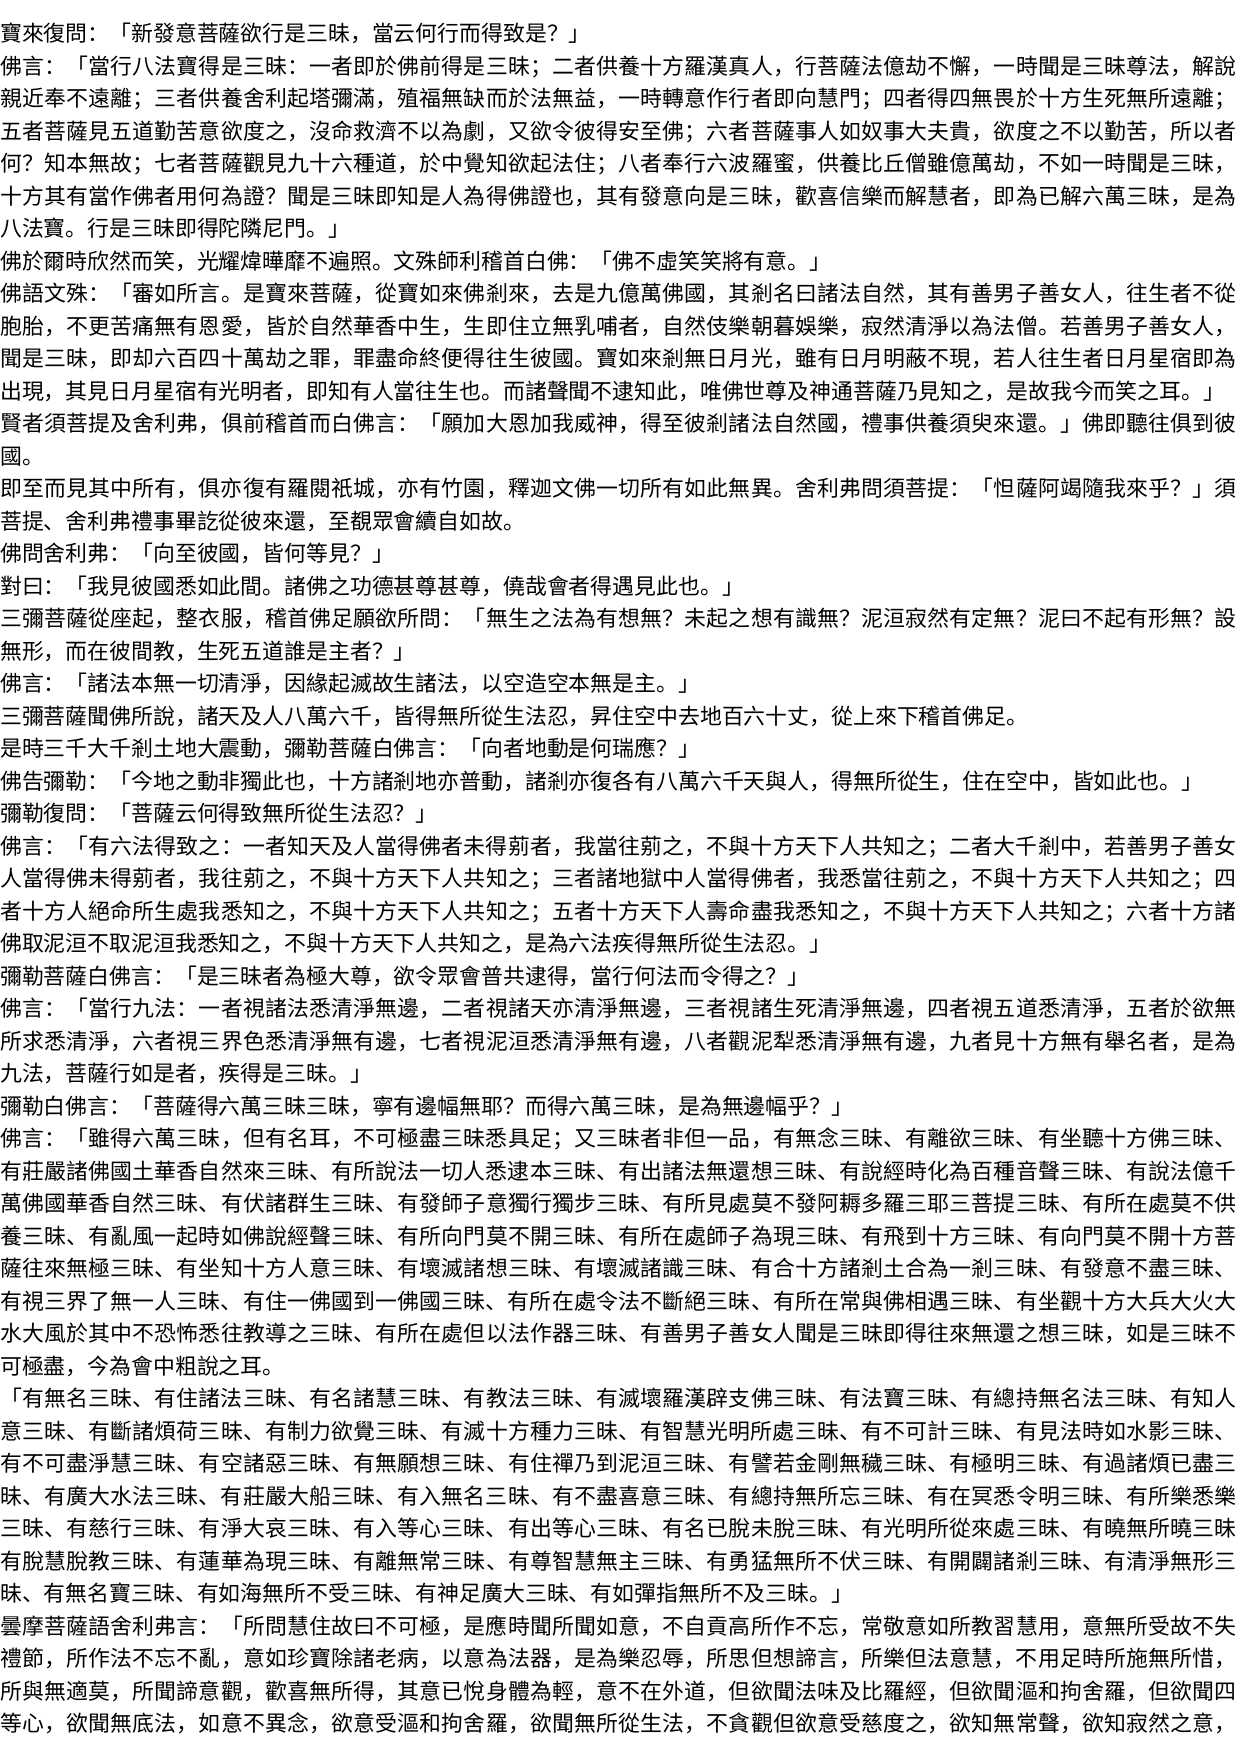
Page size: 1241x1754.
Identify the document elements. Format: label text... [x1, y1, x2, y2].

text 佛告彌勒：「今地之動非獨此也，十方諸剎地亦普動，諸剎亦復各有八萬六千天與人，得無所從生，住在空中，皆如此也。」 [0, 763, 1240, 796]
text 佛言：「諸法本無一切清淨，因緣起滅故生諸法，以空造空本無是主。」 [0, 666, 1240, 698]
text 佛言：「當行八法寶得是三昧：一者即於佛前得是三昧；二者供養十方羅漢真人，行菩薩法億劫不懈，一時聞是三昧尊法，解說親近奉不遠離；三者供養舍利起塔彌滿，殖福無缺而於法無益，一時轉意作行者即向慧門；四者得四無畏於十方生死無所遠離；五者菩薩見五道勤苦意欲度之，沒命救濟不以為劇，又欲令彼得安至佛；六者菩薩事人如奴事大夫貴，欲度之不以勤苦，所以者何？知本無故；七者菩薩觀見九十六種道，於中覺知欲起法住；八者奉行六波羅蜜，供養比丘僧雖億萬劫，不如一時聞是三昧，十方其有當作佛者用何為證？聞是三昧即知是人為得佛證也，其有發意向是三昧，歡喜信樂而解慧者，即為已解六萬三昧，是為八法寶。行是三昧即得陀隣尼門。」 [0, 48, 1240, 243]
text 對曰：「我見彼國悉如此間。諸佛之功德甚尊甚尊，僥哉會者得遇見此也。」 [0, 568, 1240, 601]
text 即至而見其中所有，俱亦復有羅閱祇城，亦有竹園，釋迦文佛一切所有如此無異。舍利弗問須菩提：「怛薩阿竭隨我來乎？」須菩提、舍利弗禮事畢訖從彼來還，至覩眾會續自如故。 [0, 471, 1240, 536]
text 三彌菩薩聞佛所說，諸天及人八萬六千，皆得無所從生法忍，昇住空中去地百六十丈，從上來下稽首佛足。 [0, 698, 1240, 731]
text 佛語文殊：「審如所言。是寶來菩薩，從寶如來佛剎來，去是九億萬佛國，其剎名曰諸法自然，其有善男子善女人，往生者不從胞胎，不更苦痛無有恩愛，皆於自然華香中生，生即住立無乳哺者，自然伎樂朝暮娛樂，寂然清淨以為法僧。若善男子善女人，聞是三昧，即却六百四十萬劫之罪，罪盡命終便得往生彼國。寶如來剎無日月光，雖有日月明蔽不現，若人往生者日月星宿即為出現，其見日月星宿有光明者，即知有人當往生也。而諸聲聞不逮知此，唯佛世尊及神通菩薩乃見知之，是故我今而笑之耳。」 [0, 276, 1240, 406]
text 彌勒菩薩白佛言：「是三昧者為極大尊，欲令眾會普共逮得，當行何法而令得之？」 [0, 958, 1240, 991]
text 佛問舍利弗：「向至彼國，皆何等見？」 [0, 536, 1240, 568]
text 彌勒復問：「菩薩云何得致無所從生法忍？」 [0, 796, 1240, 828]
text 「有無名三昧、有住諸法三昧、有名諸慧三昧、有教法三昧、有滅壞羅漢辟支佛三昧、有法寶三昧、有總持無名法三昧、有知人意三昧、有斷諸煩荷三昧、有制力欲覺三昧、有滅十方種力三昧、有智慧光明所處三昧、有不可計三昧、有見法時如水影三昧、有不可盡淨慧三昧、有空諸惡三昧、有無願想三昧、有住禪乃到泥洹三昧、有譬若金剛無穢三昧、有極明三昧、有過諸煩已盡三昧、有廣大水法三昧、有莊嚴大船三昧、有入無名三昧、有不盡喜意三昧、有總持無所忘三昧、有在冥悉令明三昧、有所樂悉樂三昧、有慈行三昧、有淨大哀三昧、有入等心三昧、有出等心三昧、有名已脫未脫三昧、有光明所從來處三昧、有曉無所曉三昧、有脫慧脫教三昧、有蓮華為現三昧、有離無常三昧、有尊智慧無主三昧、有勇猛無所不伏三昧、有開闢諸剎三昧、有清淨無形三昧、有無名寶三昧、有如海無所不受三昧、有神足廣大三昧、有如彈指無所不及三昧。」 [0, 1381, 1240, 1608]
text 佛言：「雖得六萬三昧，但有名耳，不可極盡三昧悉具足；又三昧者非但一品，有無念三昧、有離欲三昧、有坐聽十方佛三昧、有莊嚴諸佛國土華香自然來三昧、有所說法一切人悉逮本三昧、有出諸法無還想三昧、有說經時化為百種音聲三昧、有說法億千萬佛國華香自然三昧、有伏諸群生三昧、有發師子意獨行獨步三昧、有所見處莫不發阿耨多羅三耶三菩提三昧、有所在處莫不供養三昧、有亂風一起時如佛說經聲三昧、有所向門莫不開三昧、有所在處師子為現三昧、有飛到十方三昧、有向門莫不開十方菩薩往來無極三昧、有坐知十方人意三昧、有壞滅諸想三昧、有壞滅諸識三昧、有合十方諸剎土合為一剎三昧、有發意不盡三昧、有視三界了無一人三昧、有住一佛國到一佛國三昧、有所在處令法不斷絕三昧、有所在常與佛相遇三昧、有坐觀十方大兵大火大水大風於其中不恐怖悉往教導之三昧、有所在處但以法作器三昧、有善男子善女人聞是三昧即得往來無還之想三昧，如是三昧不可極盡，今為會中粗說之耳。 [0, 1121, 1240, 1381]
text 三彌菩薩從座起，整衣服，稽首佛足願欲所問：「無生之法為有想無？未起之想有識無？泥洹寂然有定無？泥曰不起有形無？設無形，而在彼間教，生死五道誰是主者？」 [0, 601, 1240, 666]
text 佛言：「有六法得致之：一者知天及人當得佛者未得莂者，我當往莂之，不與十方天下人共知之；二者大千剎中，若善男子善女人當得佛未得莂者，我往莂之，不與十方天下人共知之；三者諸地獄中人當得佛者，我悉當往莂之，不與十方天下人共知之；四者十方人絕命所生處我悉知之，不與十方天下人共知之；五者十方天下人壽命盡我悉知之，不與十方天下人共知之；六者十方諸佛取泥洹不取泥洹我悉知之，不與十方天下人共知之，是為六法疾得無所從生法忍。」 [0, 828, 1240, 958]
text 彌勒白佛言：「菩薩得六萬三昧三昧，寧有邊幅無耶？而得六萬三昧，是為無邊幅乎？」 [0, 1088, 1240, 1121]
text 是時三千大千剎土地大震動，彌勒菩薩白佛言：「向者地動是何瑞應？」 [0, 731, 1240, 763]
text 佛言：「當行九法：一者視諸法悉清淨無邊，二者視諸天亦清淨無邊，三者視諸生死清淨無邊，四者視五道悉清淨，五者於欲無所求悉清淨，六者視三界色悉清淨無有邊，七者視泥洹悉清淨無有邊，八者觀泥犁悉清淨無有邊，九者見十方無有舉名者，是為九法，菩薩行如是者，疾得是三昧。」 [0, 991, 1240, 1088]
text 寶來復問：「新發意菩薩欲行是三昧，當云何行而得致是？」 [0, 16, 1240, 48]
text 賢者須菩提及舍利弗，俱前稽首而白佛言：「願加大恩加我威神，得至彼剎諸法自然國，禮事供養須臾來還。」佛即聽往俱到彼國。 [0, 406, 1240, 471]
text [0, 1608, 1240, 1738]
text 佛於爾時欣然而笑，光耀煒曄靡不遍照。文殊師利稽首白佛：「佛不虛笑笑將有意。」 [0, 243, 1240, 276]
